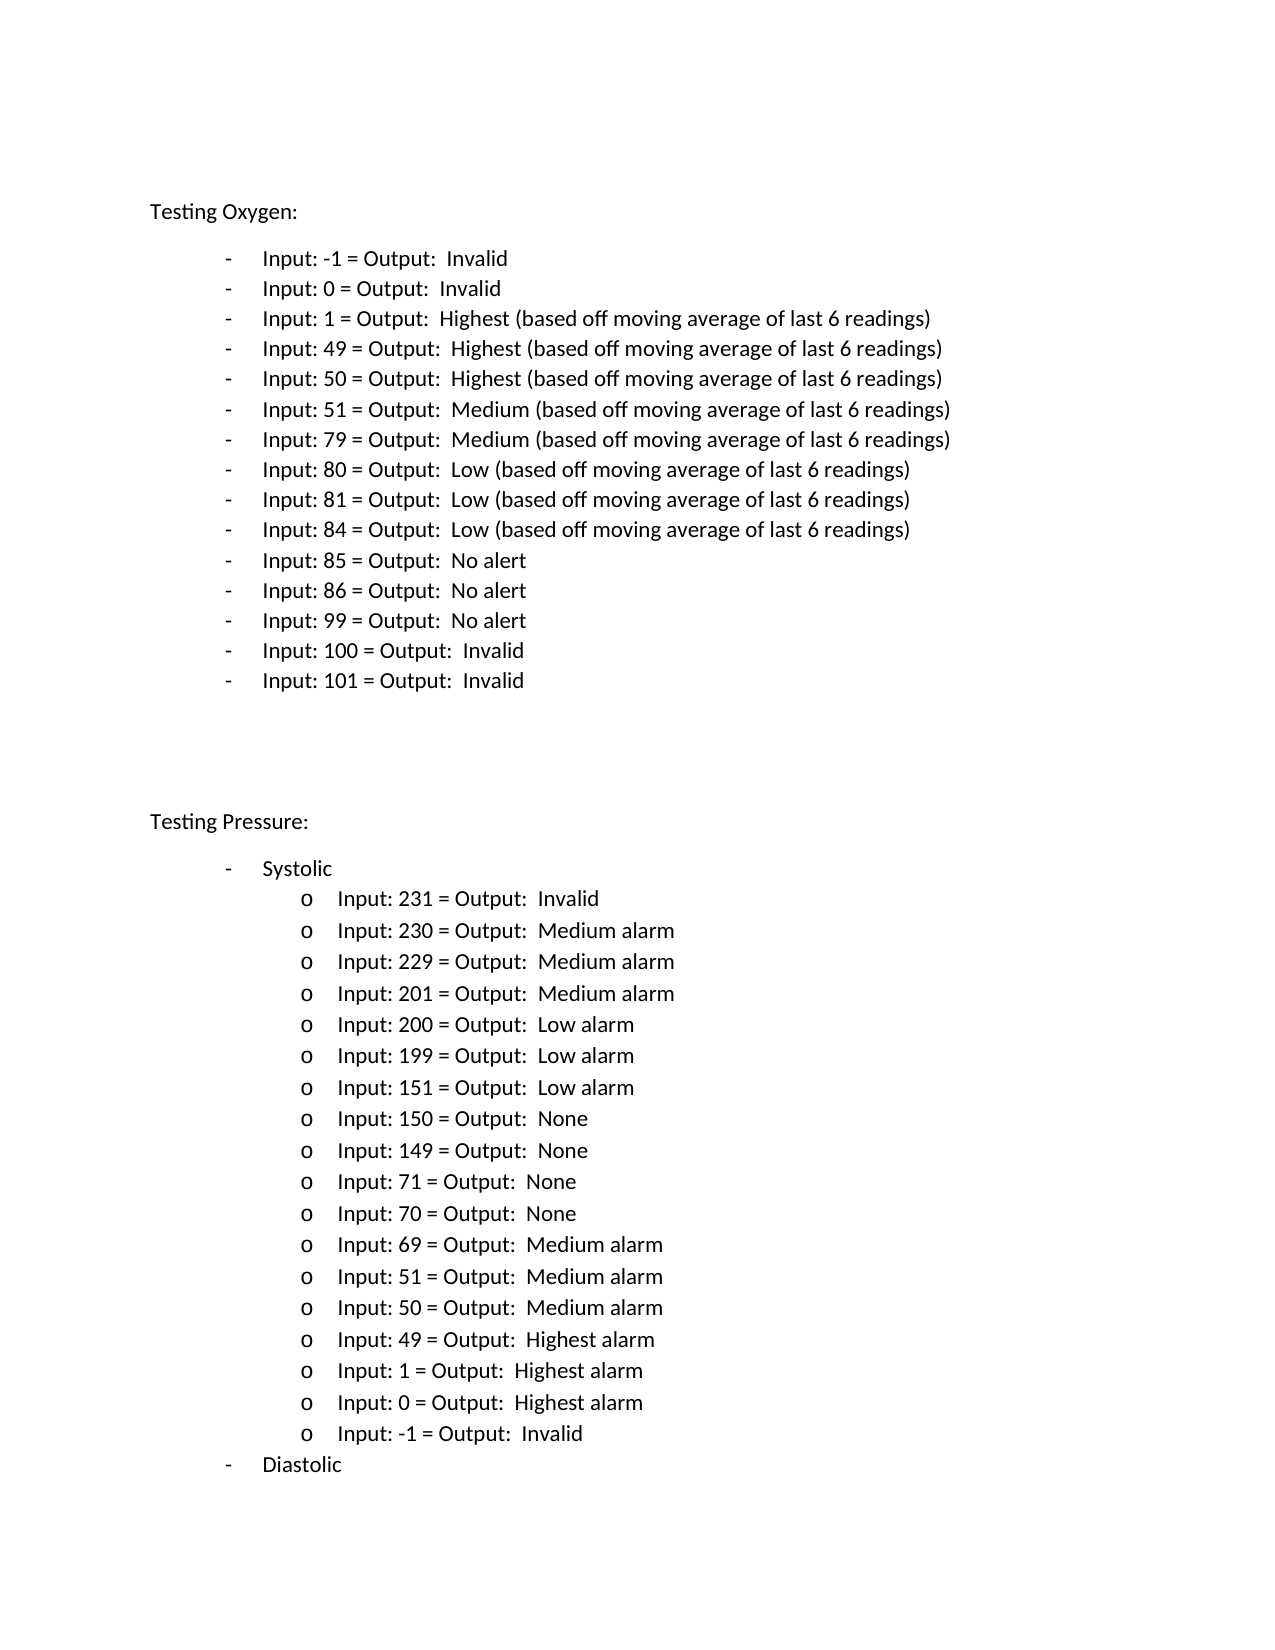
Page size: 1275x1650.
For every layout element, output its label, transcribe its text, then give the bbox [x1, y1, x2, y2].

list Input: 49 = Output: Highest alarm [300, 1325, 1125, 1354]
list Input: 151 = Output: Low alarm [300, 1073, 1125, 1102]
list Input: 51 = Output: Medium (based off moving average of last 6 readings) [225, 395, 1125, 423]
list Input: 71 = Output: None [300, 1167, 1125, 1197]
list Input: 201 = Output: Medium alarm [300, 979, 1125, 1008]
list Input: 85 = Output: No alert [225, 546, 1125, 574]
list Input: 70 = Output: None [300, 1199, 1125, 1228]
list Input: 1 = Output: Highest (based off moving average of last 6 readings) [225, 304, 1125, 332]
list Input: 79 = Output: Medium (based off moving average of last 6 readings) [225, 425, 1125, 453]
list Input: 99 = Output: No alert [225, 606, 1125, 634]
list Input: 69 = Output: Medium alarm [300, 1230, 1125, 1259]
list Input: 149 = Output: None [300, 1136, 1125, 1165]
list Input: -1 = Output: Invalid [300, 1419, 1125, 1448]
list Input: 231 = Output: Invalid [300, 884, 1125, 913]
list Diastolic [225, 1451, 1125, 1479]
text Testing Oxygen: [150, 197, 1125, 225]
list Input: 101 = Output: Invalid [225, 667, 1125, 695]
list Input: 49 = Output: Highest (based off moving average of last 6 readings) [225, 334, 1125, 362]
list Input: 50 = Output: Highest (based off moving average of last 6 readings) [225, 364, 1125, 393]
list Input: 86 = Output: No alert [225, 576, 1125, 604]
list Input: 230 = Output: Medium alarm [300, 916, 1125, 945]
list Input: 1 = Output: Highest alarm [300, 1356, 1125, 1385]
list Input: 229 = Output: Medium alarm [300, 947, 1125, 976]
list Input: 51 = Output: Medium alarm [300, 1262, 1125, 1291]
list Input: 84 = Output: Low (based off moving average of last 6 readings) [225, 516, 1125, 544]
list Input: 100 = Output: Invalid [225, 636, 1125, 664]
list Input: 80 = Output: Low (based off moving average of last 6 readings) [225, 455, 1125, 483]
text Testing Pressure: [150, 807, 1125, 835]
list Input: 199 = Output: Low alarm [300, 1042, 1125, 1071]
list Input: 50 = Output: Medium alarm [300, 1293, 1125, 1322]
list Input: 200 = Output: Low alarm [300, 1010, 1125, 1039]
list Input: 0 = Output: Invalid [225, 274, 1125, 302]
list Input: 81 = Output: Low (based off moving average of last 6 readings) [225, 485, 1125, 513]
list Input: 0 = Output: Highest alarm [300, 1388, 1125, 1417]
list Input: 150 = Output: None [300, 1104, 1125, 1134]
list Input: -1 = Output: Invalid [225, 244, 1125, 272]
list Systolic [225, 854, 1125, 882]
